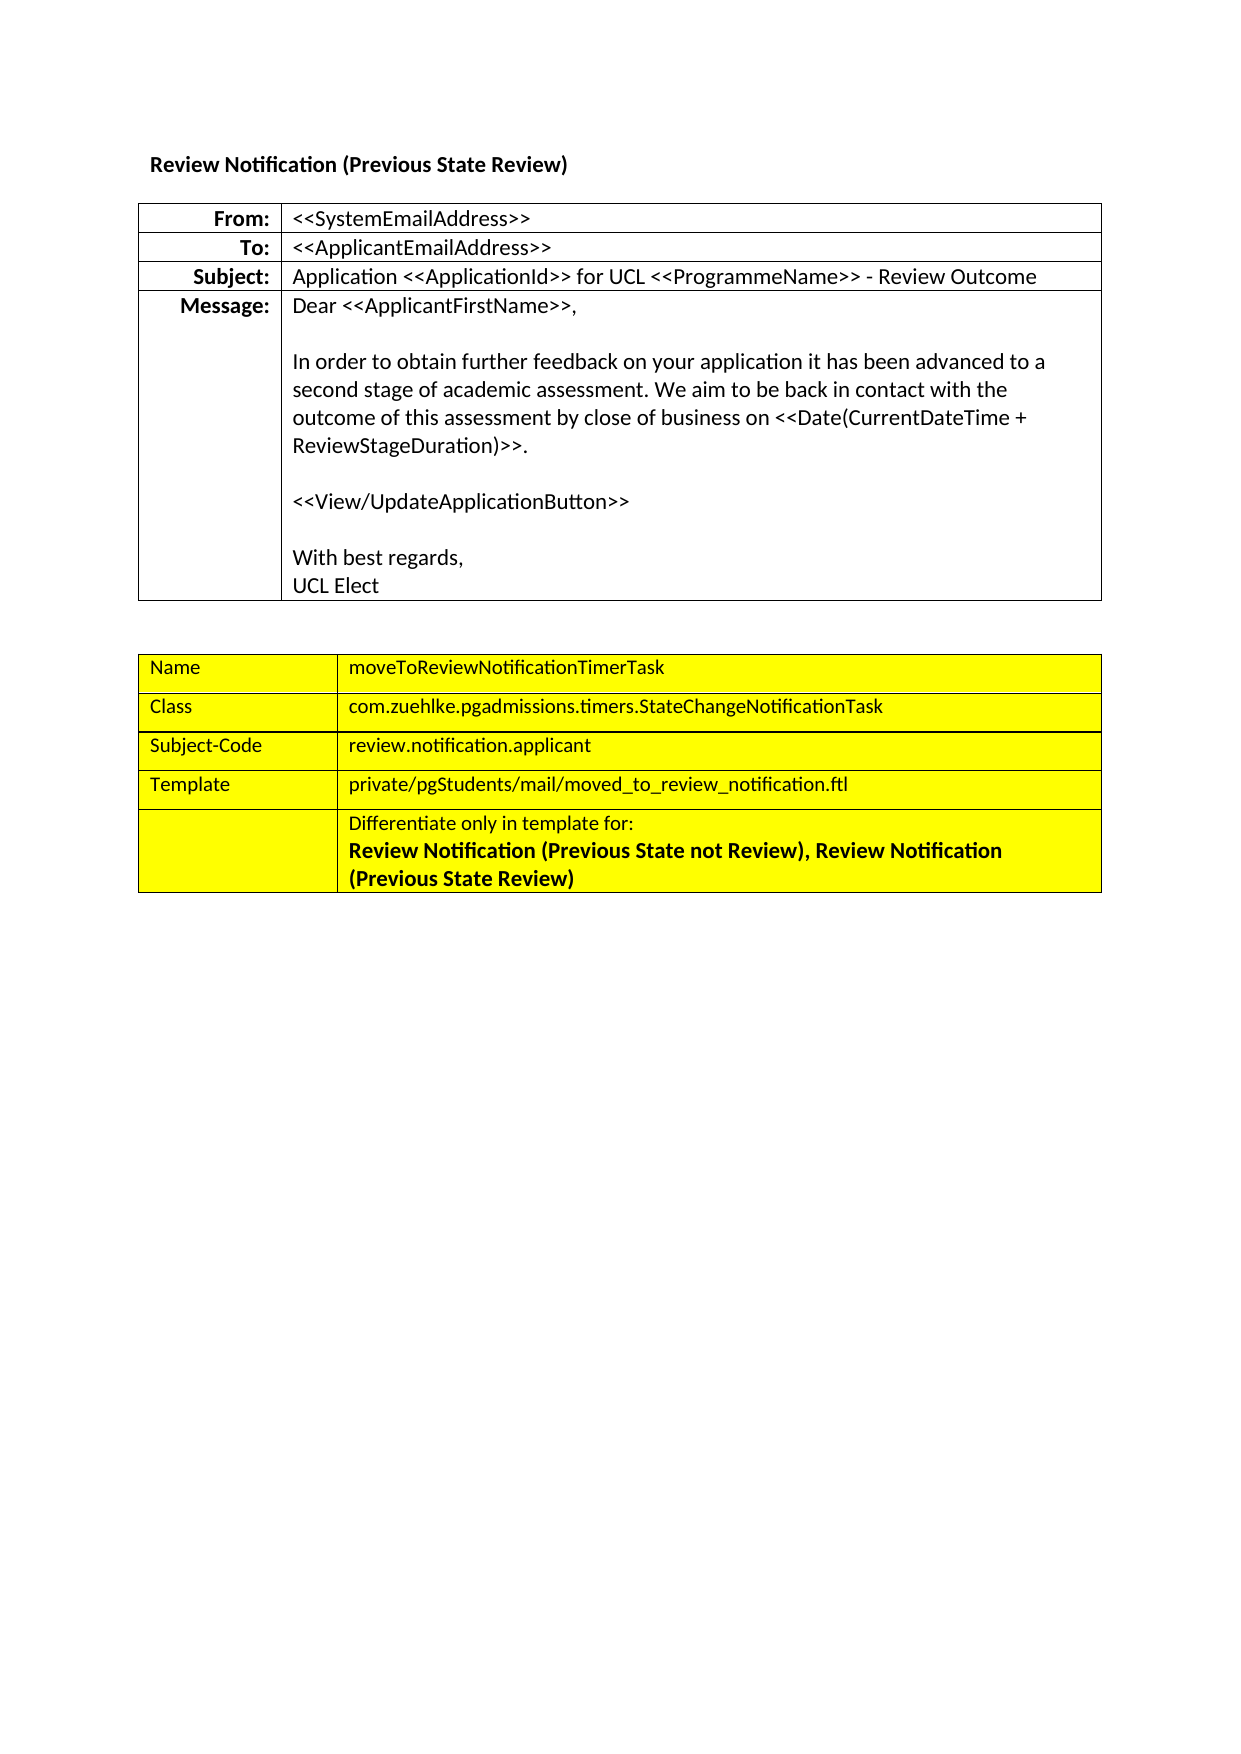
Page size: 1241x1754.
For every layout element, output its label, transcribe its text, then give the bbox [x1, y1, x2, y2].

table_cell <<ApplicantEmailAddress>> [282, 233, 1101, 261]
table_header Name [139, 655, 337, 692]
table_cell com.zuehlke.pgadmissions.timers.StateChangeNotificationTask [338, 694, 1101, 731]
text Review Notification (Previous State Review) [150, 150, 1090, 178]
table_cell Differentiate only in template for: Review Notification (Previous State not Review), Review Notification (Previous State Review) [338, 810, 1101, 892]
table_cell Subject-Code [139, 733, 337, 770]
table_header From: [139, 204, 281, 232]
table_header <<SystemEmailAddress>> [282, 204, 1101, 232]
table_cell private/pgStudents/mail/moved_to_review_notification.ftl [338, 771, 1101, 809]
table_cell Dear <<ApplicantFirstName>>, In order to obtain further feedback on your application it has been advanced to a second stage of academic assessment. We aim to be back in contact with the outcome of this assessment by close of business on <<Date(CurrentDateTime + ReviewStageDuration)>>. <<View/UpdateApplicationButton>> With best regards, UCL Elect [282, 291, 1101, 599]
table_cell Class [139, 694, 337, 731]
table_header moveToReviewNotificationTimerTask [338, 655, 1101, 692]
table_cell Application <<ApplicationId>> for UCL <<ProgrammeName>> - Review Outcome [282, 262, 1101, 290]
table_cell Template [139, 771, 337, 809]
table_cell [139, 810, 337, 892]
table_cell To: [139, 233, 281, 261]
table_cell review.notification.applicant [338, 733, 1101, 770]
table_cell Message: [139, 291, 281, 599]
table_cell Subject: [139, 262, 281, 290]
